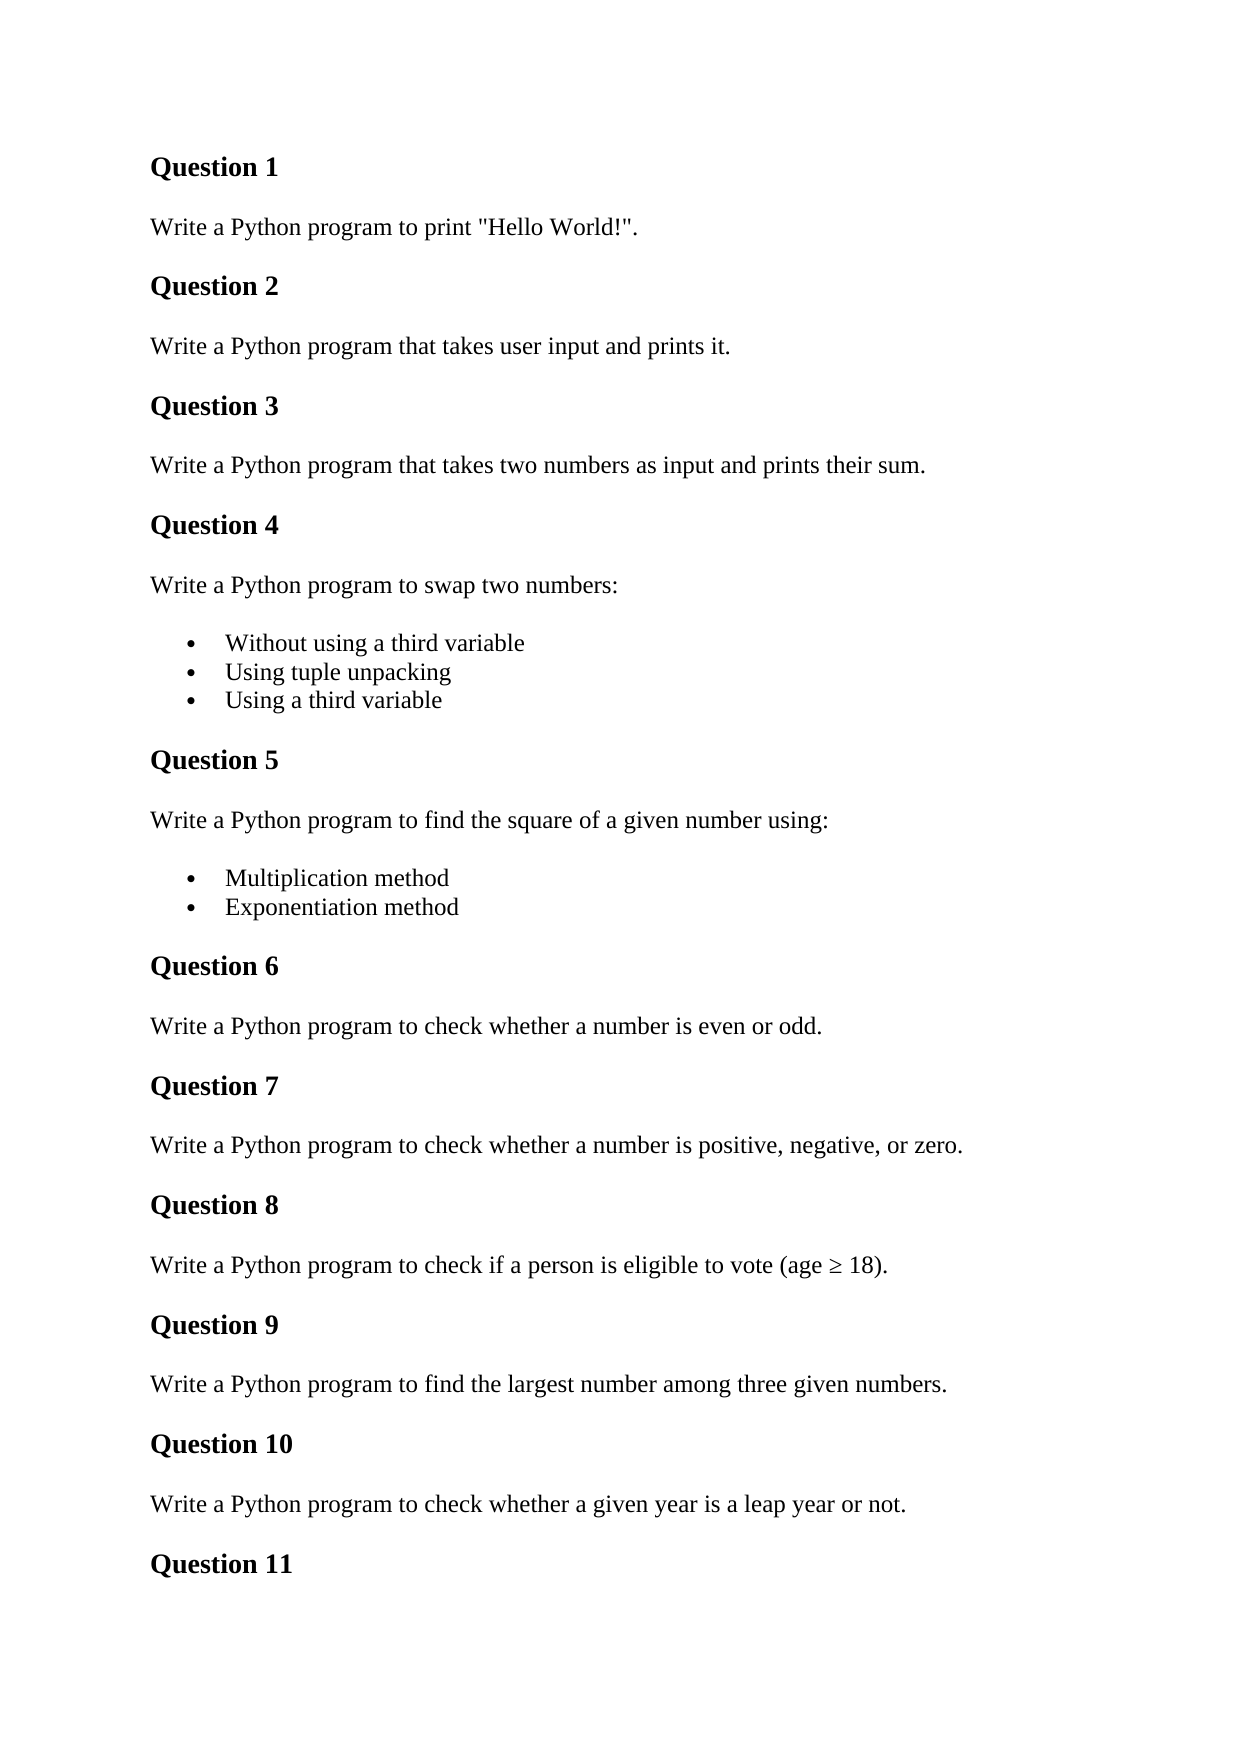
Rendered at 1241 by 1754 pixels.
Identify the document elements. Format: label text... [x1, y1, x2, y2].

text Write a Python program to check if a person is eligible to vote (age ≥ 18). [150, 1250, 1090, 1279]
text Write a Python program that takes two numbers as input and prints their sum. [150, 451, 1090, 479]
text Write a Python program to check whether a number is even or odd. [150, 1011, 1090, 1040]
text Write a Python program that takes user input and prints it. [150, 331, 1090, 360]
text Question 10 [150, 1427, 1090, 1460]
text Write a Python program to check whether a given year is a leap year or not. [150, 1489, 1090, 1518]
text Write a Python program to print "Hello World!". [150, 212, 1090, 240]
text Question 4 [150, 508, 1090, 541]
text Question 7 [150, 1069, 1090, 1101]
text Question 11 [150, 1547, 1090, 1579]
text Write a Python program to swap two numbers: [150, 570, 1090, 599]
text Question 5 [150, 743, 1090, 776]
text Question 6 [150, 949, 1090, 982]
text Question 8 [150, 1188, 1090, 1221]
text Write a Python program to find the largest number among three given numbers. [150, 1369, 1090, 1398]
text Question 3 [150, 389, 1090, 421]
text Write a Python program to check whether a number is positive, negative, or zero. [150, 1131, 1090, 1159]
list Without using a third variable [187, 628, 1090, 657]
list Using a third variable [187, 685, 1090, 714]
text Question 2 [150, 269, 1090, 302]
text Write a Python program to find the square of a given number using: [150, 805, 1090, 834]
text Question 9 [150, 1308, 1090, 1340]
list Using tuple unpacking [187, 657, 1090, 685]
list Multiplication method [187, 863, 1090, 892]
list Exponentiation method [187, 892, 1090, 920]
text Question 1 [150, 150, 1090, 182]
